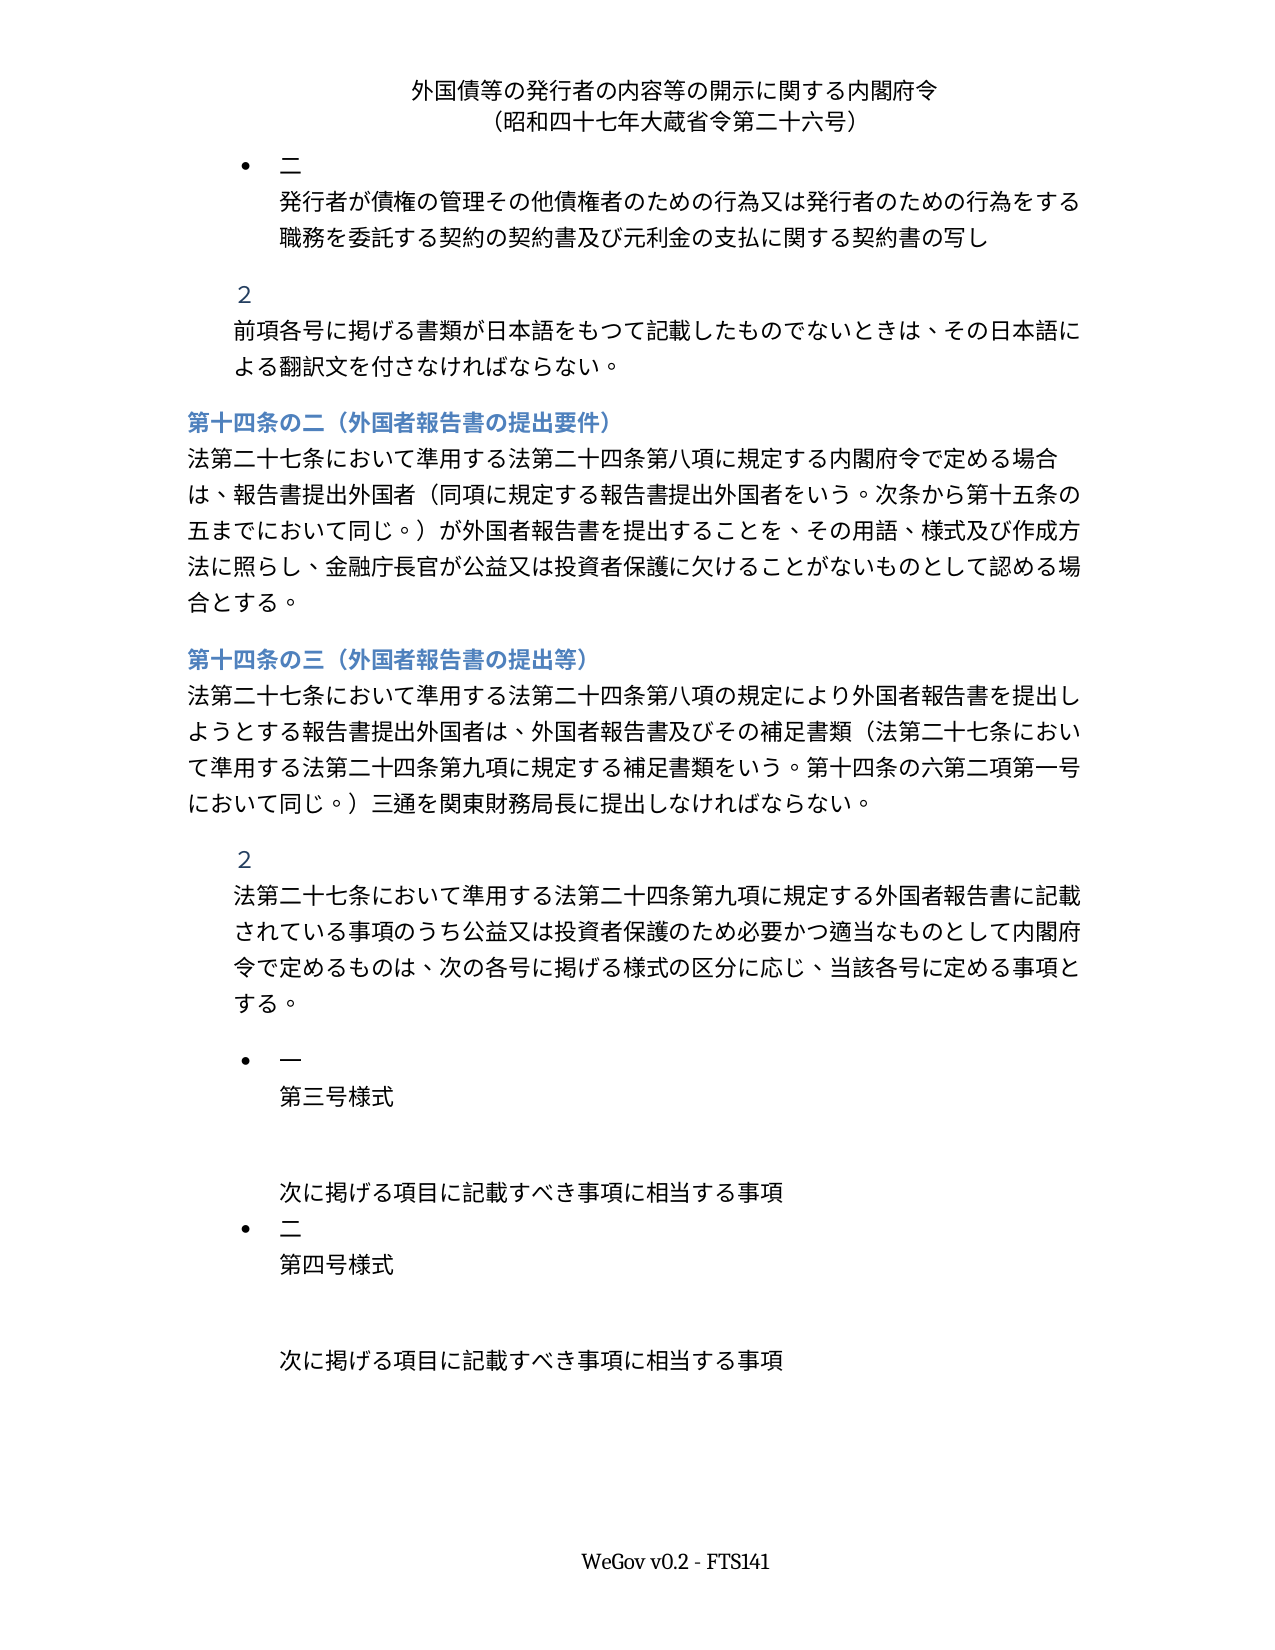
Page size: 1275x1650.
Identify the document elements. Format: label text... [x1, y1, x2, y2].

list 二 第四号様式 次に掲げる項目に記載すべき事項に相当する事項 [242, 1213, 1087, 1377]
subtitle 第十四条の三（外国者報告書の提出等） [187, 644, 1087, 675]
text 法第二十七条において準用する法第二十四条第八項の規定により外国者報告書を提出しようとする報告書提出外国者は、外国者報告書及びその補足書類（法第二十七条において準用する法第二十四条第九項に規定する補足書類をいう。第十四条の六第二項第一号において同じ。）三通を関東財務局長に提出しなければならない。 [187, 680, 1087, 819]
subtitle ２ [233, 279, 1087, 310]
text 前項各号に掲げる書類が日本語をもつて記載したものでないときは、その日本語による翻訳文を付さなければならない。 [233, 314, 1087, 382]
text 法第二十七条において準用する法第二十四条第九項に規定する外国者報告書に記載されている事項のうち公益又は投資者保護のため必要かつ適当なものとして内閣府令で定めるものは、次の各号に掲げる様式の区分に応じ、当該各号に定める事項とする。 [233, 880, 1087, 1019]
subtitle 第十四条の二（外国者報告書の提出要件） [187, 407, 1087, 438]
subtitle ２ [233, 844, 1087, 876]
list 二 発行者が債権の管理その他債権者のための行為又は発行者のための行為をする職務を委託する契約の契約書及び元利金の支払に関する契約書の写し [242, 150, 1087, 253]
list 一 第三号様式 次に掲げる項目に記載すべき事項に相当する事項 [242, 1045, 1087, 1208]
text 法第二十七条において準用する法第二十四条第八項に規定する内閣府令で定める場合は、報告書提出外国者（同項に規定する報告書提出外国者をいう。次条から第十五条の五までにおいて同じ。）が外国者報告書を提出することを、その用語、様式及び作成方法に照らし、金融庁長官が公益又は投資者保護に欠けることがないものとして認める場合とする。 [187, 443, 1087, 618]
